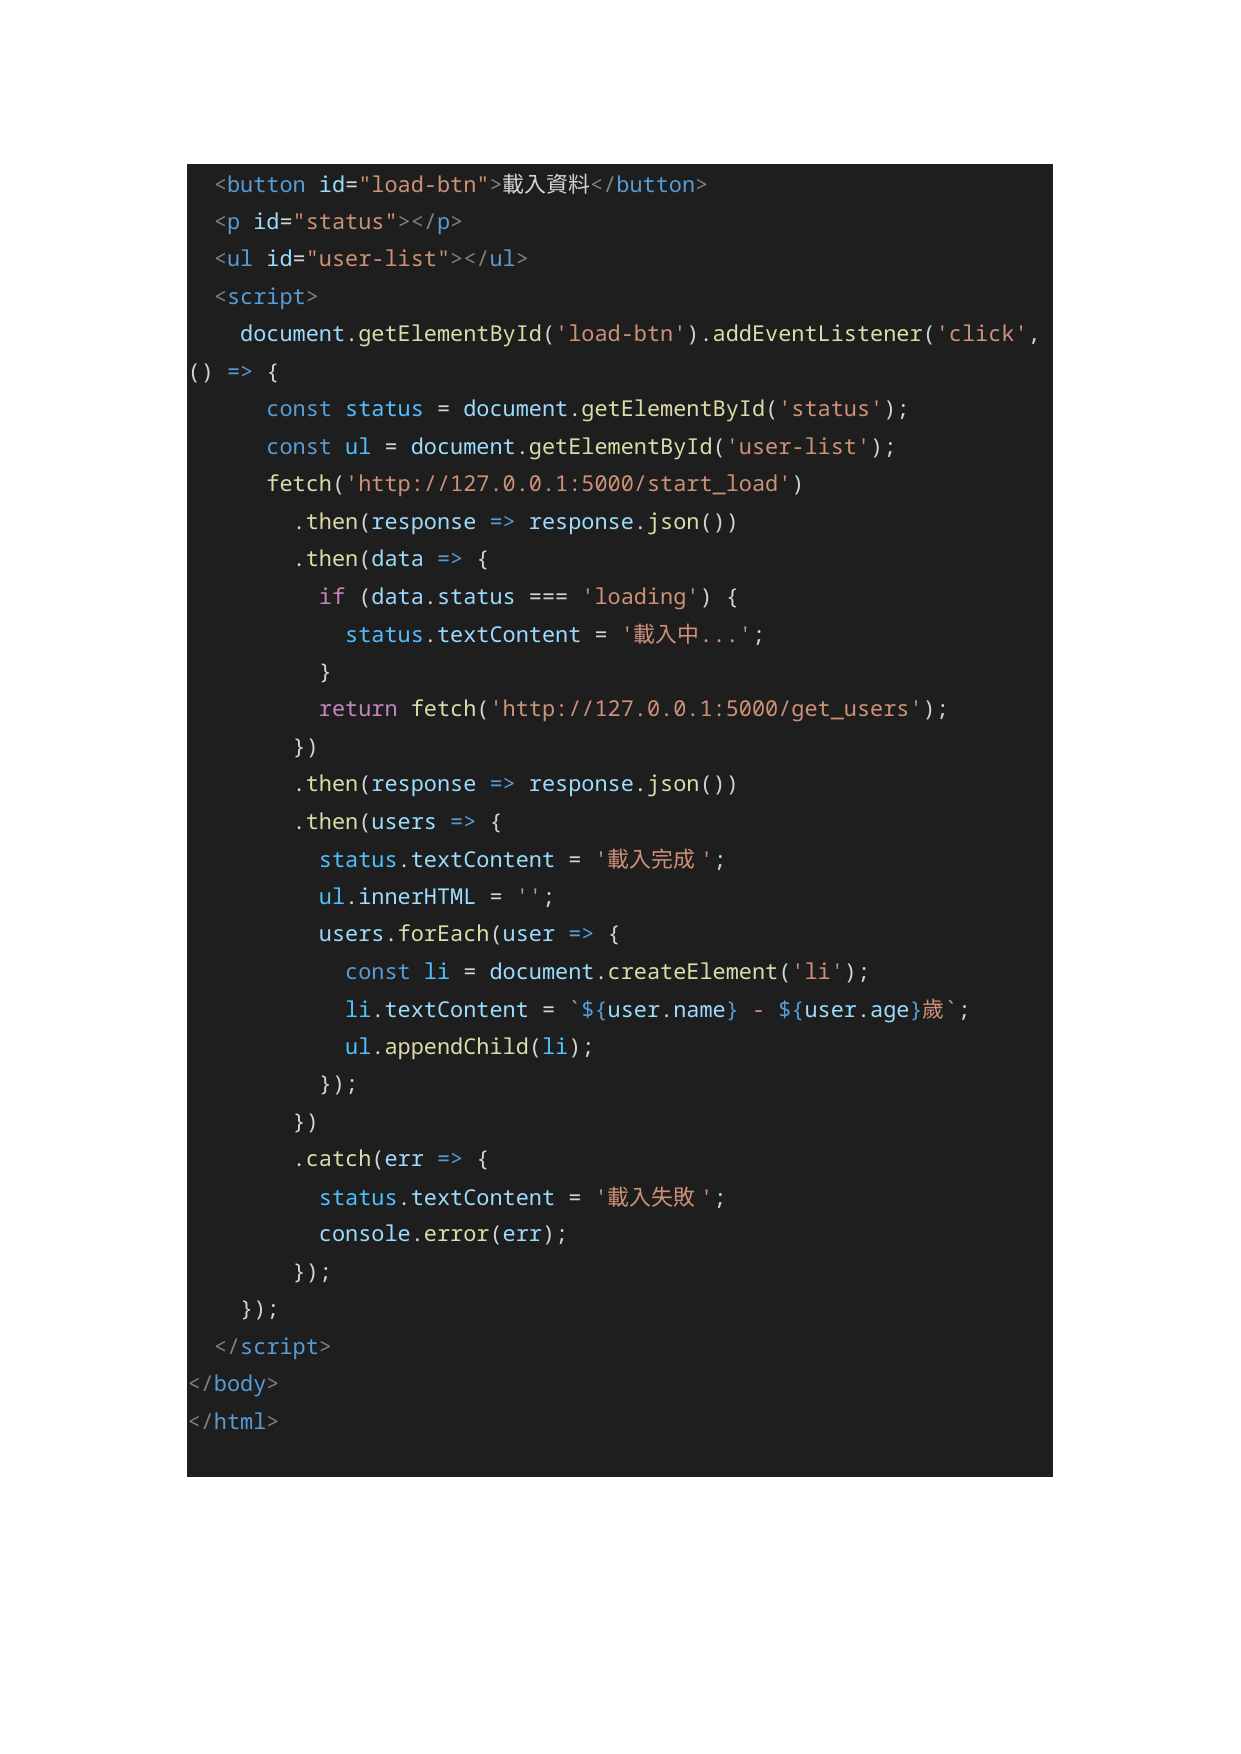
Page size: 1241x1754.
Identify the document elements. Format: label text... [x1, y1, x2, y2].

text } [187, 652, 1053, 689]
text const status = document.getElementById('status'); [187, 389, 1053, 427]
text .then(response => response.json()) [187, 502, 1053, 539]
text status.textContent = '載入失敗 '; [187, 1177, 1053, 1214]
text return fetch('http://127.0.0.1:5000/get_users'); [187, 689, 1053, 727]
text }); [187, 1252, 1053, 1289]
text <button id="load-btn">載入資料</button> [187, 164, 1053, 202]
text <ul id="user-list"></ul> [187, 239, 1053, 277]
text fetch('http://127.0.0.1:5000/start_load') [187, 464, 1053, 502]
text }) [187, 1102, 1053, 1139]
text }); [187, 1289, 1053, 1327]
text li.textContent = `${user.name} - ${user.age}歲`; [187, 989, 1053, 1027]
text </script> [187, 1327, 1053, 1364]
text .then(data => { [187, 539, 1053, 577]
text </html> [187, 1402, 1053, 1439]
text if (data.status === 'loading') { [187, 577, 1053, 614]
text <script> [187, 277, 1053, 314]
text .then(response => response.json()) [187, 764, 1053, 802]
text ul.innerHTML = ''; [187, 877, 1053, 914]
text status.textContent = '載入完成 '; [187, 839, 1053, 877]
text status.textContent = '載入中...'; [187, 614, 1053, 652]
text .catch(err => { [187, 1139, 1053, 1177]
text users.forEach(user => { [187, 914, 1053, 952]
text </body> [187, 1364, 1053, 1402]
text ul.appendChild(li); [187, 1027, 1053, 1064]
text document.getElementById('load-btn').addEventListener('click', () => { [187, 314, 1053, 389]
text }); [187, 1064, 1053, 1102]
text .then(users => { [187, 802, 1053, 839]
text <p id="status"></p> [187, 202, 1053, 239]
text const ul = document.getElementById('user-list'); [187, 427, 1053, 464]
text console.error(err); [187, 1214, 1053, 1252]
text const li = document.createElement('li'); [187, 952, 1053, 989]
text }) [187, 727, 1053, 764]
